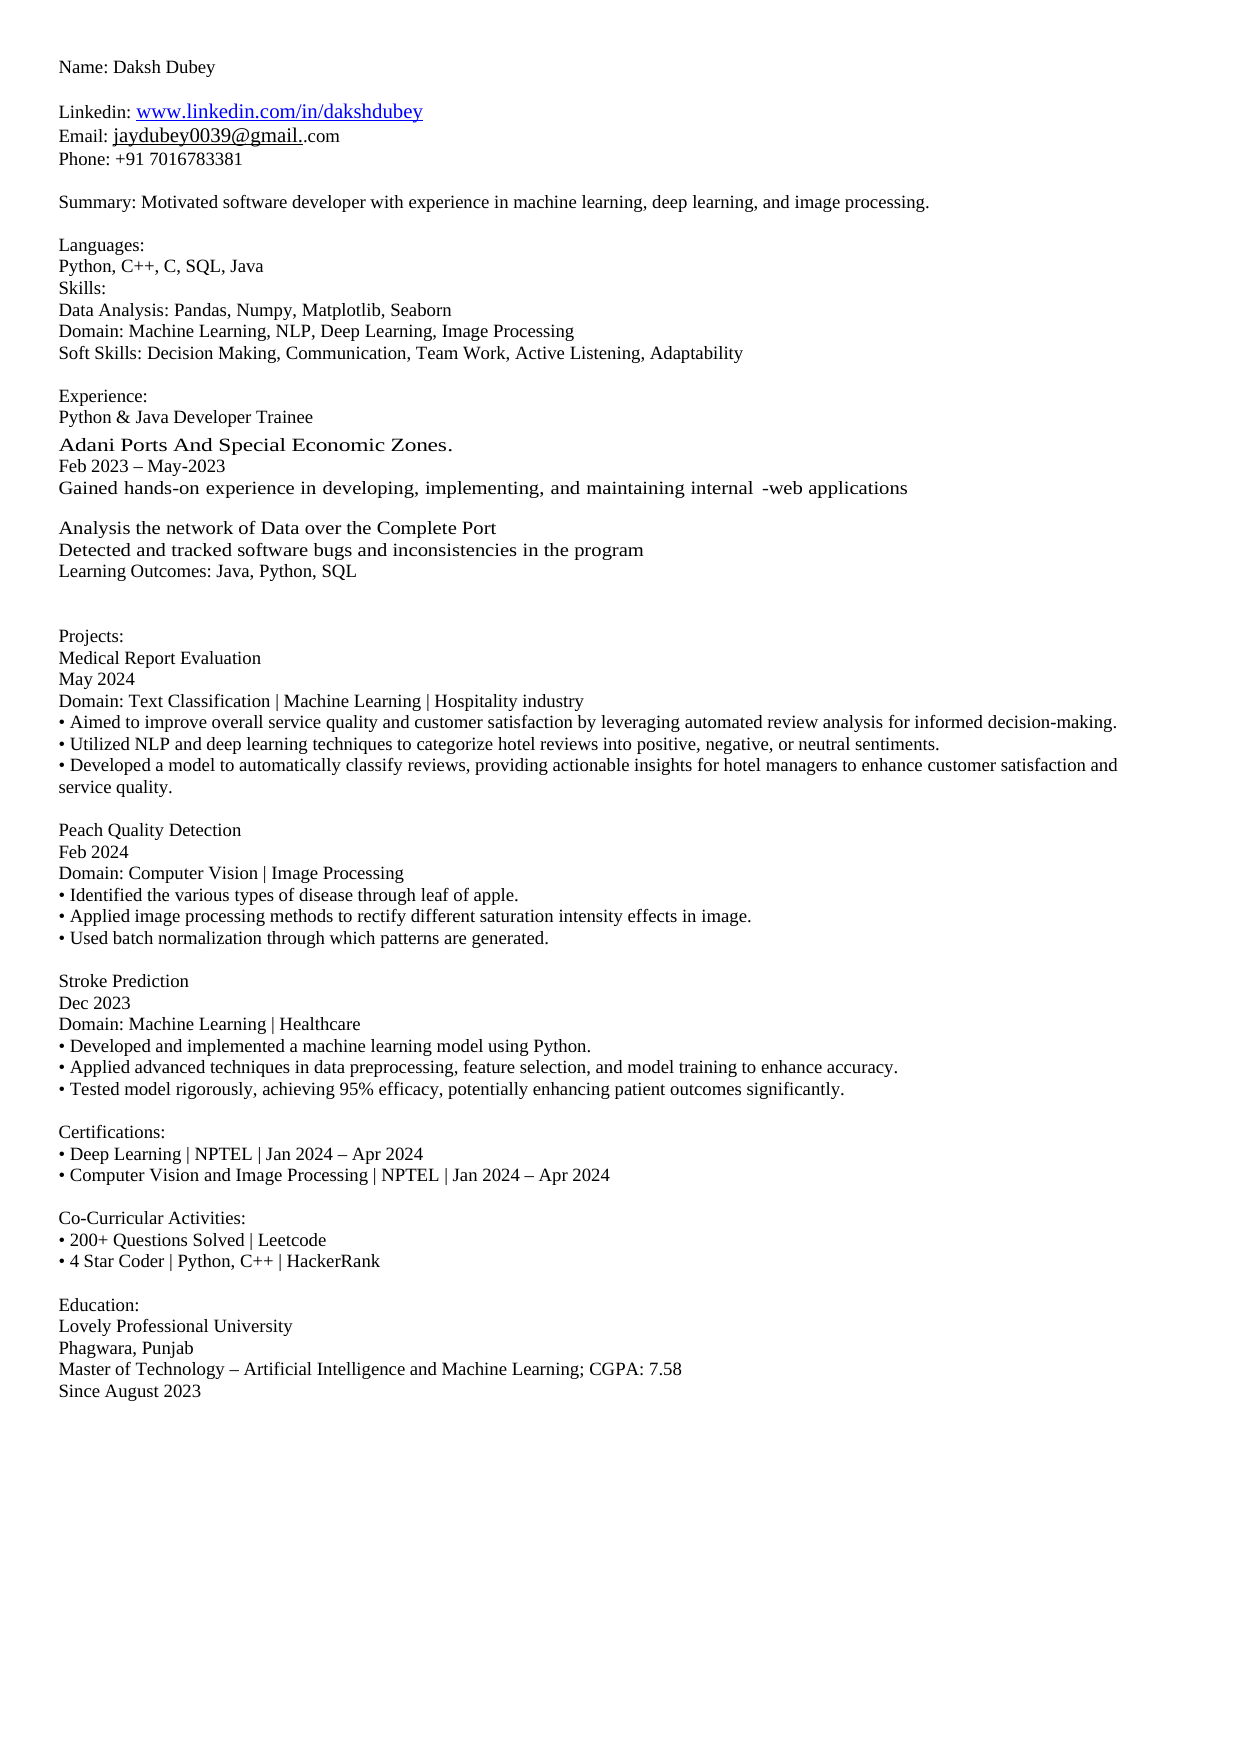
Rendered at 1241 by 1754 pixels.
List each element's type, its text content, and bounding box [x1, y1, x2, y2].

text • Applied advanced techniques in data preprocessing, feature selection, and model training to enhance accuracy. [58, 1056, 1171, 1078]
text Summary: Motivated software developer with experience in machine learning, deep learning, and image processing. [58, 191, 1171, 212]
text Domain: Text Classification | Machine Learning | Hospitality industry [58, 690, 1171, 711]
text • Identified the various types of disease through leaf of apple. [58, 884, 1171, 905]
text Stroke Prediction [58, 970, 1171, 992]
text • Utilized NLP and deep learning techniques to categorize hotel reviews into positive, negative, or neutral sentiments. [58, 733, 1171, 754]
text • Tested model rigorously, achieving 95% efficacy, potentially enhancing patient outcomes significantly. [58, 1078, 1171, 1099]
text Experience: [58, 385, 1171, 406]
text • Developed a model to automatically classify reviews, providing actionable insights for hotel managers to enhance customer satisfaction and service quality. [58, 754, 1171, 797]
text Dec 2023 [58, 992, 1171, 1013]
text Domain: Computer Vision | Image Processing [58, 862, 1171, 884]
text Detected and tracked software bugs and inconsistencies in the program [58, 539, 1171, 560]
text Email: jaydubey0039@gmail..com [58, 123, 1171, 147]
text • 200+ Questions Solved | Leetcode [58, 1229, 1171, 1250]
text • Deep Learning | NPTEL | Jan 2024 – Apr 2024 [58, 1142, 1171, 1164]
text Peach Quality Detection [58, 819, 1171, 841]
text Master of Technology – Artificial Intelligence and Machine Learning; CGPA: 7.58 [58, 1358, 1171, 1380]
text • Aimed to improve overall service quality and customer satisfaction by leveraging automated review analysis for informed decision-making. [58, 711, 1171, 733]
text Phone: +91 7016783381 [58, 147, 1171, 169]
text Medical Report Evaluation [58, 647, 1171, 668]
text Feb 2023 – May-2023 [58, 455, 1171, 477]
text • Applied image processing methods to rectify different saturation intensity effects in image. [58, 905, 1171, 927]
text Lovely Professional University [58, 1315, 1171, 1337]
text Projects: [58, 625, 1171, 647]
text • Developed and implemented a machine learning model using Python. [58, 1035, 1171, 1056]
text Since August 2023 [58, 1380, 1171, 1401]
text Python & Java Developer Trainee [58, 406, 1171, 428]
text Phagwara, Punjab [58, 1337, 1171, 1358]
text Data Analysis: Pandas, Numpy, Matplotlib, Seaborn [58, 298, 1171, 320]
text Domain: Machine Learning, NLP, Deep Learning, Image Processing [58, 320, 1171, 342]
text Feb 2024 [58, 841, 1171, 862]
text Learning Outcomes: Java, Python, SQL [58, 560, 1171, 582]
text Gained hands-on experience in developing, implementing, and maintaining internal -web applications [58, 477, 1171, 498]
text Certifications: [58, 1121, 1171, 1142]
text Languages: [58, 234, 1171, 255]
text Python, C++, C, SQL, Java [58, 255, 1171, 277]
text Linkedin: www.linkedin.com/in/dakshdubey [58, 99, 1171, 123]
text Education: [58, 1293, 1171, 1315]
text Co-Curricular Activities: [58, 1207, 1171, 1229]
text Soft Skills: Decision Making, Communication, Team Work, Active Listening, Adaptability [58, 342, 1171, 363]
text Adani Ports And Special Economic Zones. [58, 433, 1171, 455]
text May 2024 [58, 668, 1171, 690]
text Skills: [58, 277, 1171, 298]
text Analysis the network of Data over the Complete Port [58, 517, 1171, 539]
text • 4 Star Coder | Python, C++ | HackerRank [58, 1250, 1171, 1272]
text • Used batch normalization through which patterns are generated. [58, 927, 1171, 948]
text Name: Daksh Dubey [58, 56, 1171, 78]
text Domain: Machine Learning | Healthcare [58, 1013, 1171, 1035]
text • Computer Vision and Image Processing | NPTEL | Jan 2024 – Apr 2024 [58, 1164, 1171, 1186]
